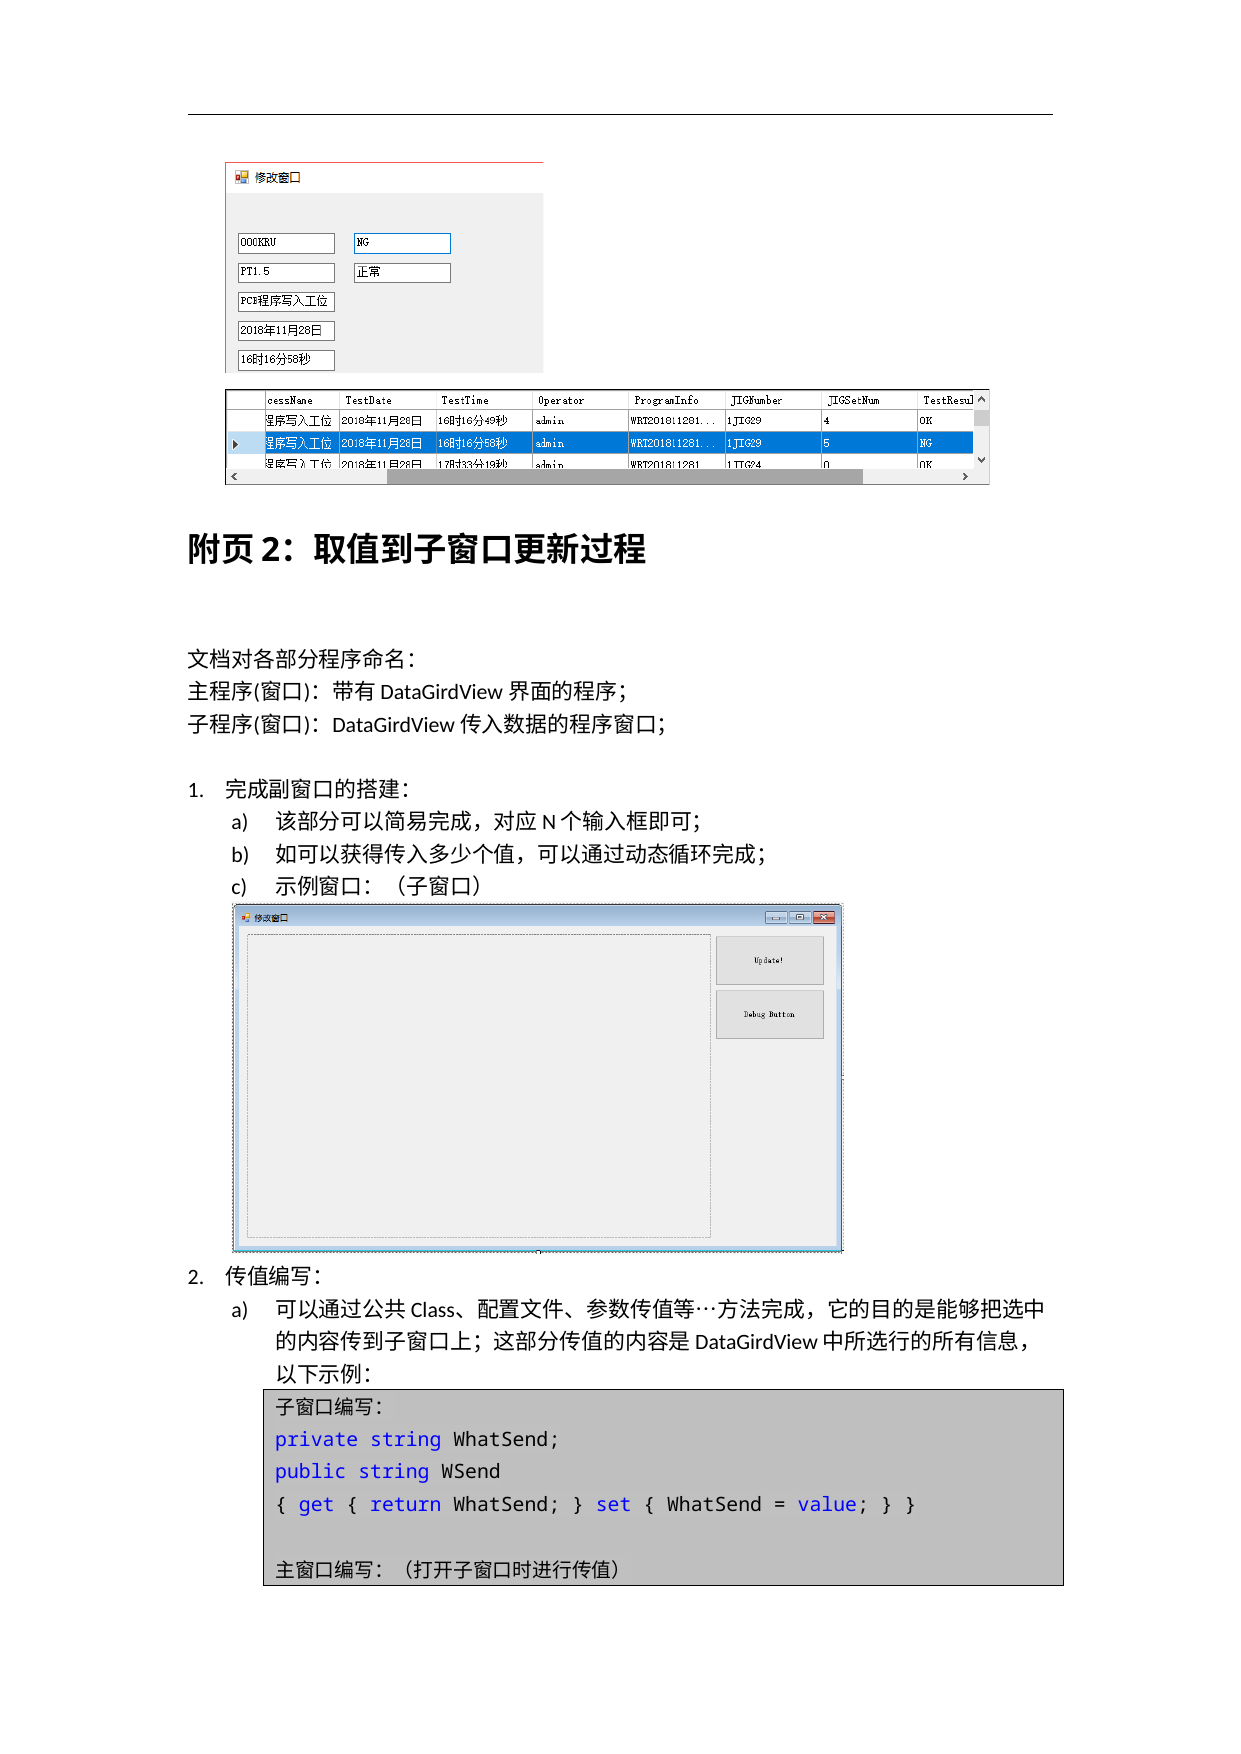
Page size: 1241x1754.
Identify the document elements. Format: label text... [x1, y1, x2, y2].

text 主程序(窗口)：带有DataGirdView 界面的程序； [187, 674, 1053, 706]
picture [231, 901, 844, 1254]
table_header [264, 1390, 1063, 1585]
list 示例窗口：（子窗口） [231, 869, 1053, 901]
picture [225, 162, 544, 373]
list 完成副窗口的搭建： [187, 771, 1053, 804]
list 如可以获得传入多少个值，可以通过动态循环完成； [231, 836, 1053, 869]
subtitle 附页2：取值到子窗口更新过程 [187, 514, 1053, 579]
list 可以通过公共Class、配置文件、参数传值等…方法完成，它的目的是能够把选中的内容传到子窗口上；这部分传值的内容是DataGirdView 中所选行的所有信息，以下示例： [231, 1291, 1053, 1389]
list 传值编写： [187, 1259, 1053, 1291]
text 文档对各部分程序命名： [187, 641, 1053, 674]
text 子程序(窗口)：DataGirdView 传入数据的程序窗口； [187, 706, 1053, 739]
picture [225, 389, 990, 485]
list 该部分可以简易完成，对应N个输入框即可； [231, 804, 1053, 836]
